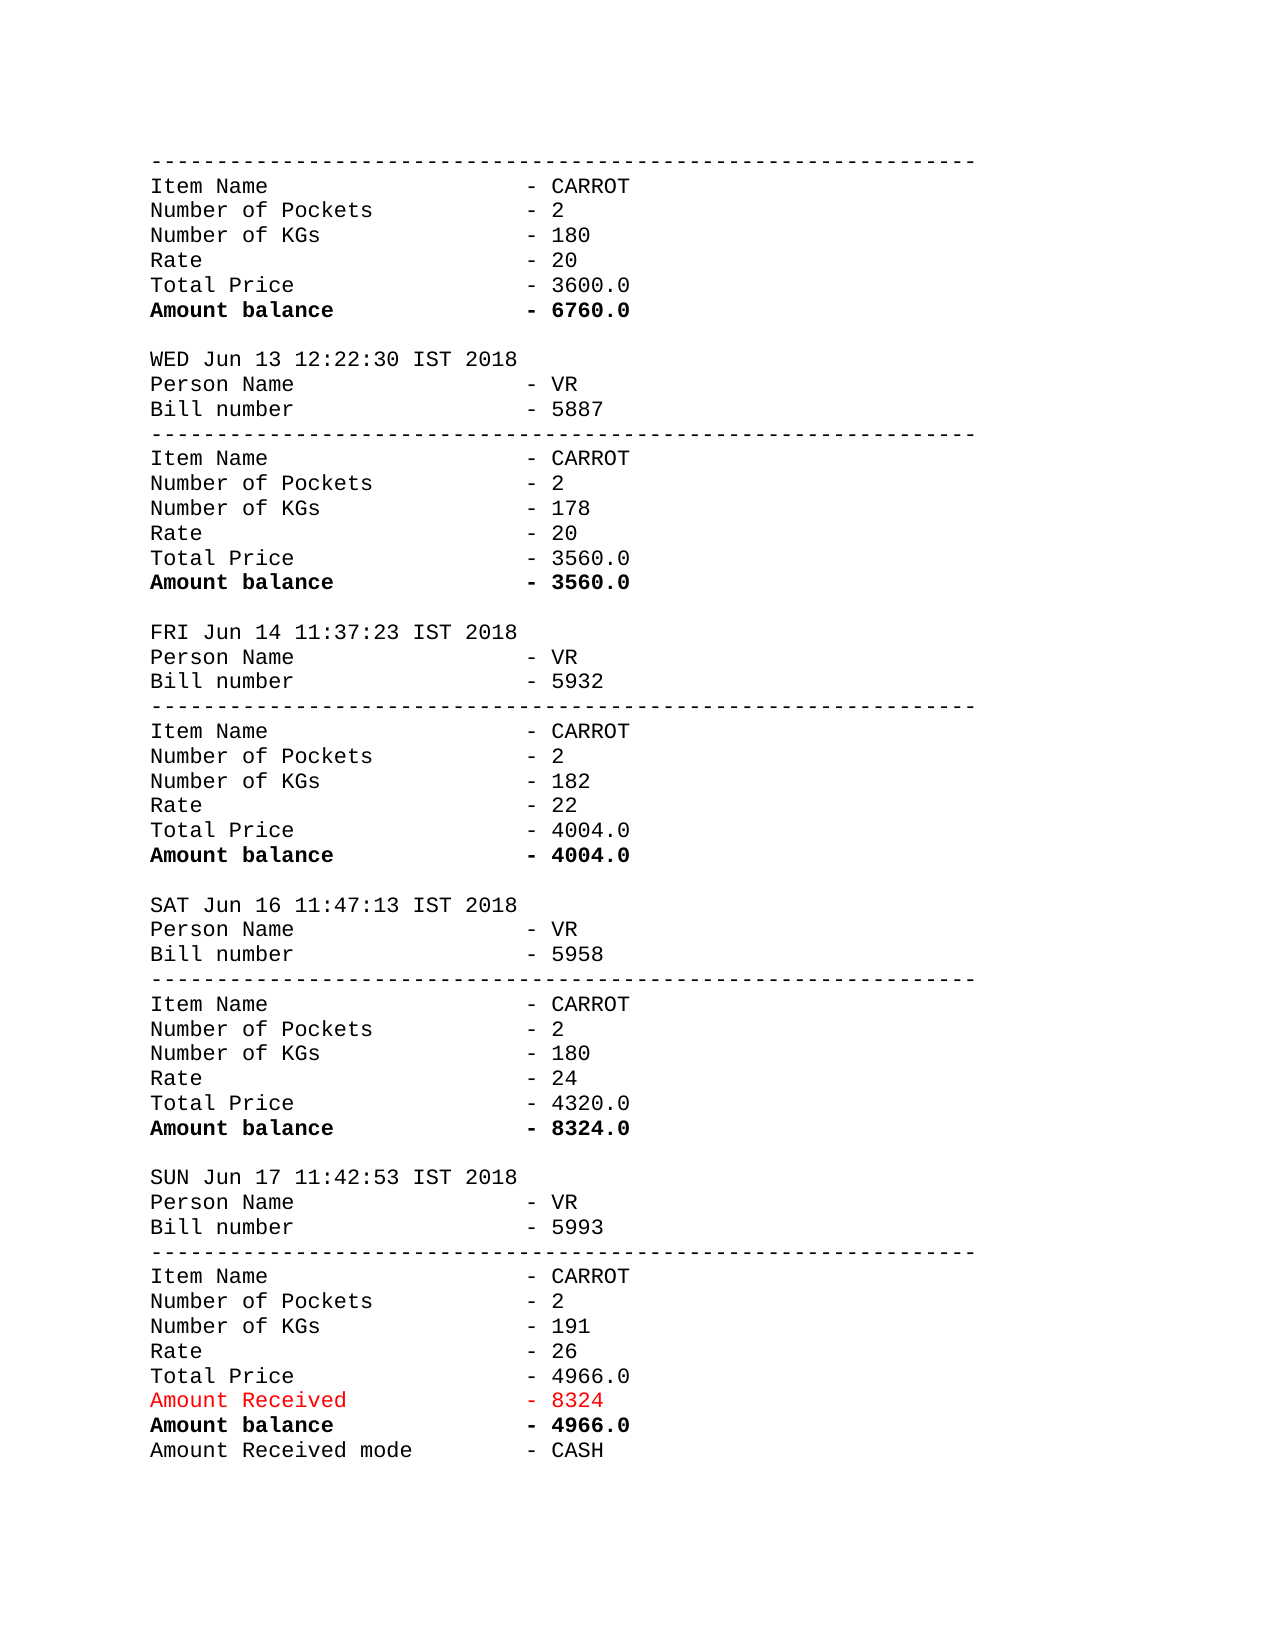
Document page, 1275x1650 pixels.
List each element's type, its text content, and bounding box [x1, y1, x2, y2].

text Number of KGs - 180 [150, 224, 1125, 249]
text Number of Pockets - 2 [150, 1018, 1125, 1042]
text Item Name - CARROT [150, 175, 1125, 199]
text FRI Jun 14 11:37:23 IST 2018 [150, 621, 1125, 646]
text Rate - 20 [150, 249, 1125, 274]
text Number of KGs - 180 [150, 1042, 1125, 1067]
text Amount Received mode - CASH [150, 1439, 1125, 1464]
text Total Price - 4320.0 [150, 1092, 1125, 1117]
text Item Name - CARROT [150, 447, 1125, 472]
text Rate - 24 [150, 1067, 1125, 1092]
text --------------------------------------------------------------- [150, 150, 1125, 175]
text Amount Received - 8324 [150, 1389, 1125, 1414]
text Bill number - 5887 [150, 398, 1125, 423]
text Person Name - VR [150, 373, 1125, 398]
text Number of Pockets - 2 [150, 745, 1125, 770]
text --------------------------------------------------------------- [150, 423, 1125, 447]
text --------------------------------------------------------------- [150, 695, 1125, 720]
text Item Name - CARROT [150, 993, 1125, 1018]
text Bill number - 5932 [150, 671, 1125, 695]
text Amount balance - 6760.0 [150, 299, 1125, 323]
text Number of KGs - 182 [150, 770, 1125, 794]
text Number of KGs - 178 [150, 497, 1125, 522]
text --------------------------------------------------------------- [150, 1241, 1125, 1266]
text Amount balance - 3560.0 [150, 571, 1125, 596]
text SUN Jun 17 11:42:53 IST 2018 [150, 1166, 1125, 1191]
text Item Name - CARROT [150, 720, 1125, 745]
text Number of Pockets - 2 [150, 1290, 1125, 1315]
text Rate - 22 [150, 794, 1125, 819]
text SAT Jun 16 11:47:13 IST 2018 [150, 894, 1125, 918]
text WED Jun 13 12:22:30 IST 2018 [150, 348, 1125, 373]
text Person Name - VR [150, 646, 1125, 671]
text Rate - 26 [150, 1340, 1125, 1365]
text Bill number - 5993 [150, 1216, 1125, 1241]
text Number of Pockets - 2 [150, 199, 1125, 224]
text --------------------------------------------------------------- [150, 968, 1125, 993]
text Item Name - CARROT [150, 1266, 1125, 1290]
text Amount balance - 4004.0 [150, 844, 1125, 869]
text Bill number - 5958 [150, 943, 1125, 968]
text Person Name - VR [150, 918, 1125, 943]
text Rate - 20 [150, 522, 1125, 547]
text Total Price - 3600.0 [150, 274, 1125, 299]
text Amount balance - 8324.0 [150, 1117, 1125, 1142]
text Total Price - 3560.0 [150, 547, 1125, 571]
text Number of Pockets - 2 [150, 472, 1125, 497]
text Person Name - VR [150, 1191, 1125, 1216]
text Total Price - 4004.0 [150, 819, 1125, 844]
text Total Price - 4966.0 [150, 1365, 1125, 1389]
text Number of KGs - 191 [150, 1315, 1125, 1340]
text Amount balance - 4966.0 [150, 1414, 1125, 1439]
